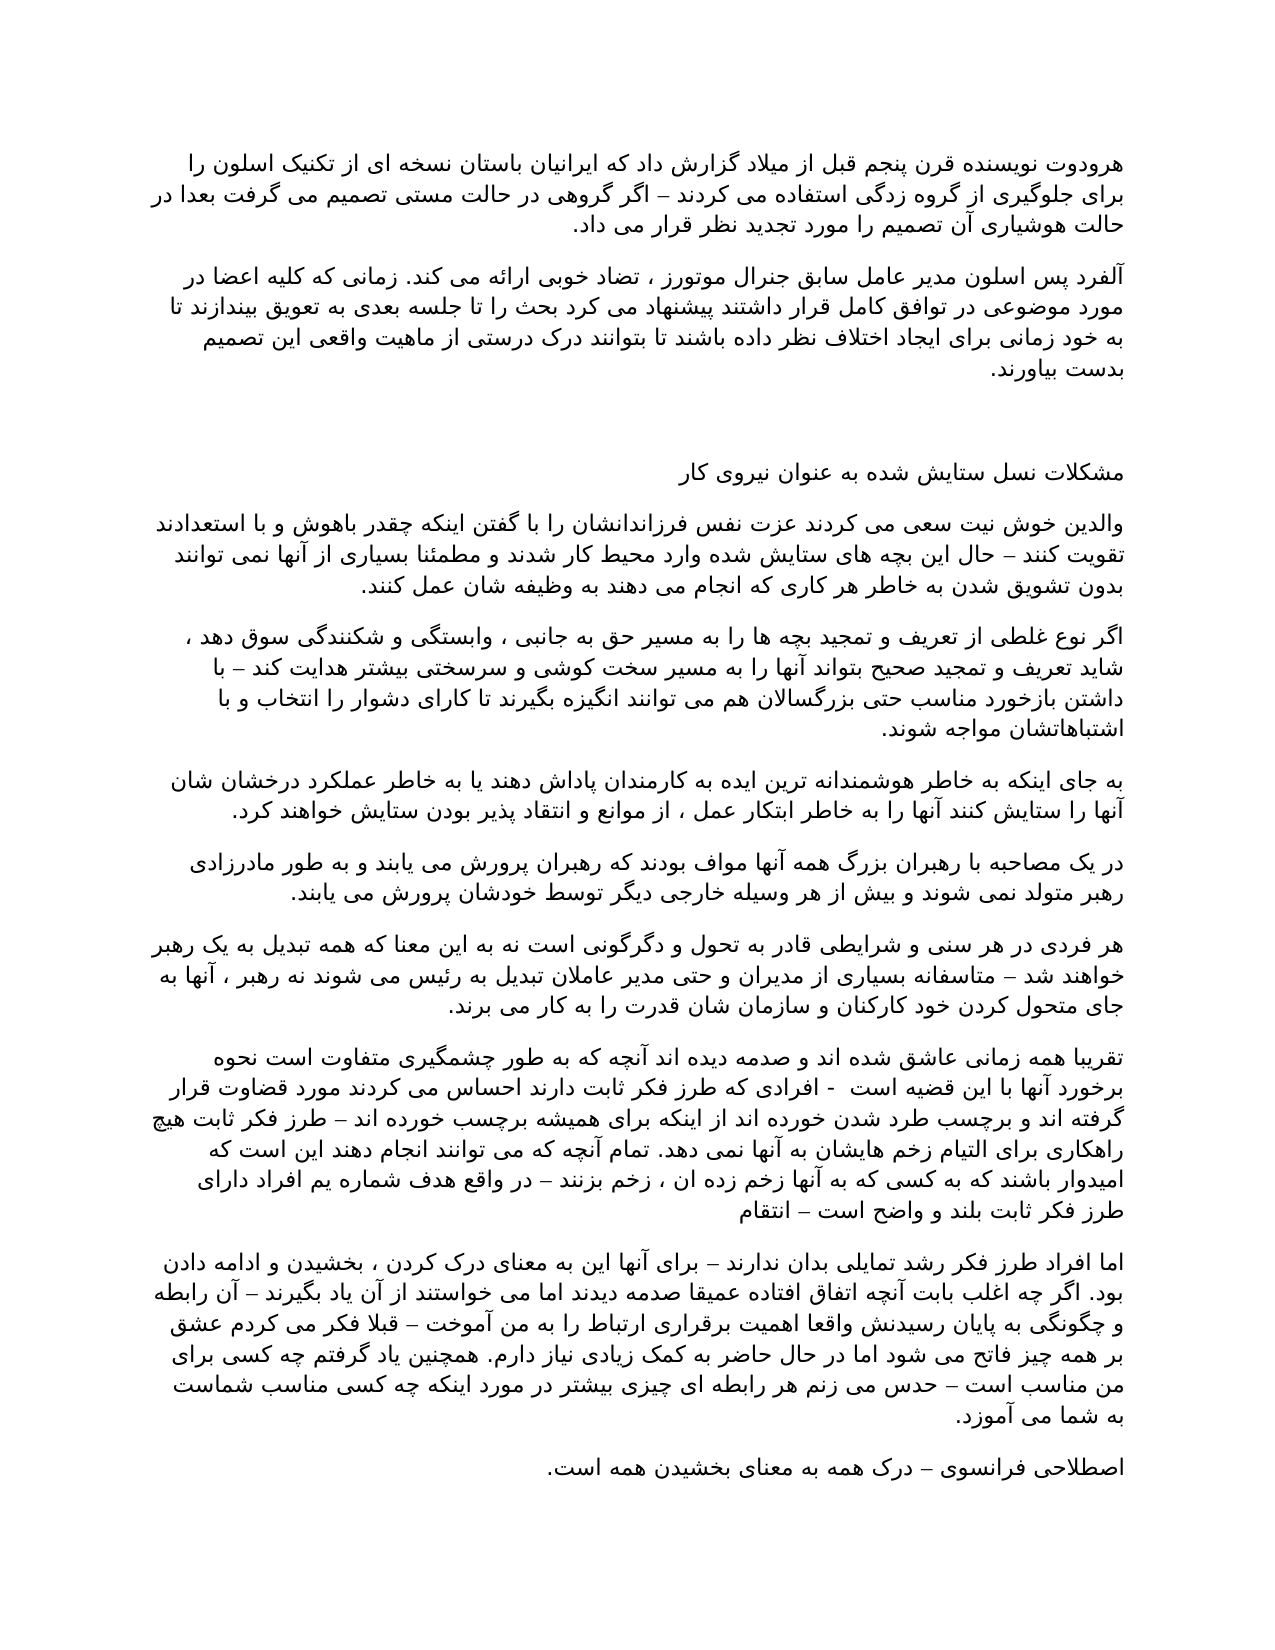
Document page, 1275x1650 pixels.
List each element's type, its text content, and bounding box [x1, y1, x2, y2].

text اصطلاحی فرانسوی – درک همه به معنای بخشیدن همه است. [150, 1454, 1125, 1481]
text به جای اینکه به خاطر هوشمندانه ترین ایده به کارمندان پاداش دهند یا به خاطر عملکرد درخشان شان آنها را ستایش کنند آنها را به خاطر ابتکار عمل ، از موانع و انتقاد پذیر بودن ستایش خواهند کرد. [150, 767, 1125, 824]
text اما افراد طرز فکر رشد تمایلی بدان ندارند – برای آنها این به معنای درک کردن ، بخشیدن و ادامه دادن بود. اگر چه اغلب بابت آنچه اتفاق افتاده عمیقا صدمه دیدند اما می خواستند از آن یاد بگیرند – آن رابطه و چگونگی به پایان رسیدنش واقعا اهمیت برقراری ارتباط را به من آموخت – قبلا فکر می کردم عشق بر همه چیز فاتح می شود اما در حال حاضر به کمک زیادی نیاز دارم. همچنین یاد گرفتم چه کسی برای من مناسب است – حدس می زنم هر رابطه ای چیزی بیشتر در مورد اینکه چه کسی مناسب شماست به شما می آموزد. [150, 1249, 1125, 1429]
text والدین خوش نیت سعی می کردند عزت نفس فرزاندانشان را با گفتن اینکه چقدر باهوش و با استعدادند تقویت کنند – حال این بچه های ستایش شده وارد محیط کار شدند و مطمئنا بسیاری از آنها نمی توانند بدون تشویق شدن به خاطر هر کاری که انجام می دهند به وظیفه شان عمل کنند. [150, 511, 1125, 599]
text هرودوت نویسنده قرن پنجم قبل از میلاد گزارش داد که ایرانیان باستان نسخه ای از تکنیک اسلون را برای جلوگیری از گروه زدگی استفاده می کردند – اگر گروهی در حالت مستی تصمیم می گرفت بعدا در حالت هوشیاری آن تصمیم را مورد تجدید نظر قرار می داد. [150, 150, 1125, 238]
text تقریبا همه زمانی عاشق شده اند و صدمه دیده اند آنچه که به طور چشمگیری متفاوت است نحوه برخورد آنها با این قضیه است - افرادی که طرز فکر ثابت دارند احساس می کردند مورد قضاوت قرار گرفته اند و برچسب طرد شدن خورده اند از اینکه برای همیشه برچسب خورده اند – طرز فکر ثابت هیچ راهکاری برای التیام زخم هایشان به آنها نمی دهد. تمام آنچه که می توانند انجام دهند این است که امیدوار باشند که به کسی که به آنها زخم زده ان ، زخم بزنند – در واقع هدف شماره یم افراد دارای طرز فکر ثابت بلند و واضح است – انتقام [150, 1044, 1125, 1224]
text در یک مصاحبه با رهبران بزرگ همه آنها مواف بودند که رهبران پرورش می یابند و به طور مادرزادی رهبر متولد نمی شوند و بیش از هر وسیله خارجی دیگر توسط خودشان پرورش می یابند. [150, 849, 1125, 906]
text آلفرد پس اسلون مدیر عامل سابق جنرال موتورز ، تضاد خوبی ارائه می کند. زمانی که کلیه اعضا در مورد موضوعی در توافق کامل قرار داشتند پیشنهاد می کرد بحث را تا جلسه بعدی به تعویق بیندازند تا به خود زمانی برای ایجاد اختلاف نظر داده باشند تا بتوانند درک درستی از ماهیت واقعی این تصمیم بدست بیاورند. [150, 263, 1125, 381]
text اگر نوع غلطی از تعریف و تمجید بچه ها را به مسیر حق به جانبی ، وابستگی و شکنندگی سوق دهد ، شاید تعریف و تمجید صحیح بتواند آنها را به مسیر سخت کوشی و سرسختی بیشتر هدایت کند – با داشتن بازخورد مناسب حتی بزرگسالان هم می توانند انگیزه بگیرند تا کارای دشوار را انتخاب و با اشتباهاتشان مواجه شوند. [150, 623, 1125, 742]
text هر فردی در هر سنی و شرایطی قادر به تحول و دگرگونی است نه به این معنا که همه تبدیل به یک رهبر خواهند شد – متاسفانه بسیاری از مدیران و حتی مدیر عاملان تبدیل به رئیس می شوند نه رهبر ، آنها به جای متحول کردن خود کارکنان و سازمان شان قدرت را به کار می برند. [150, 931, 1125, 1019]
text مشکلات نسل ستایش شده به عنوان نیروی کار [150, 459, 1125, 486]
